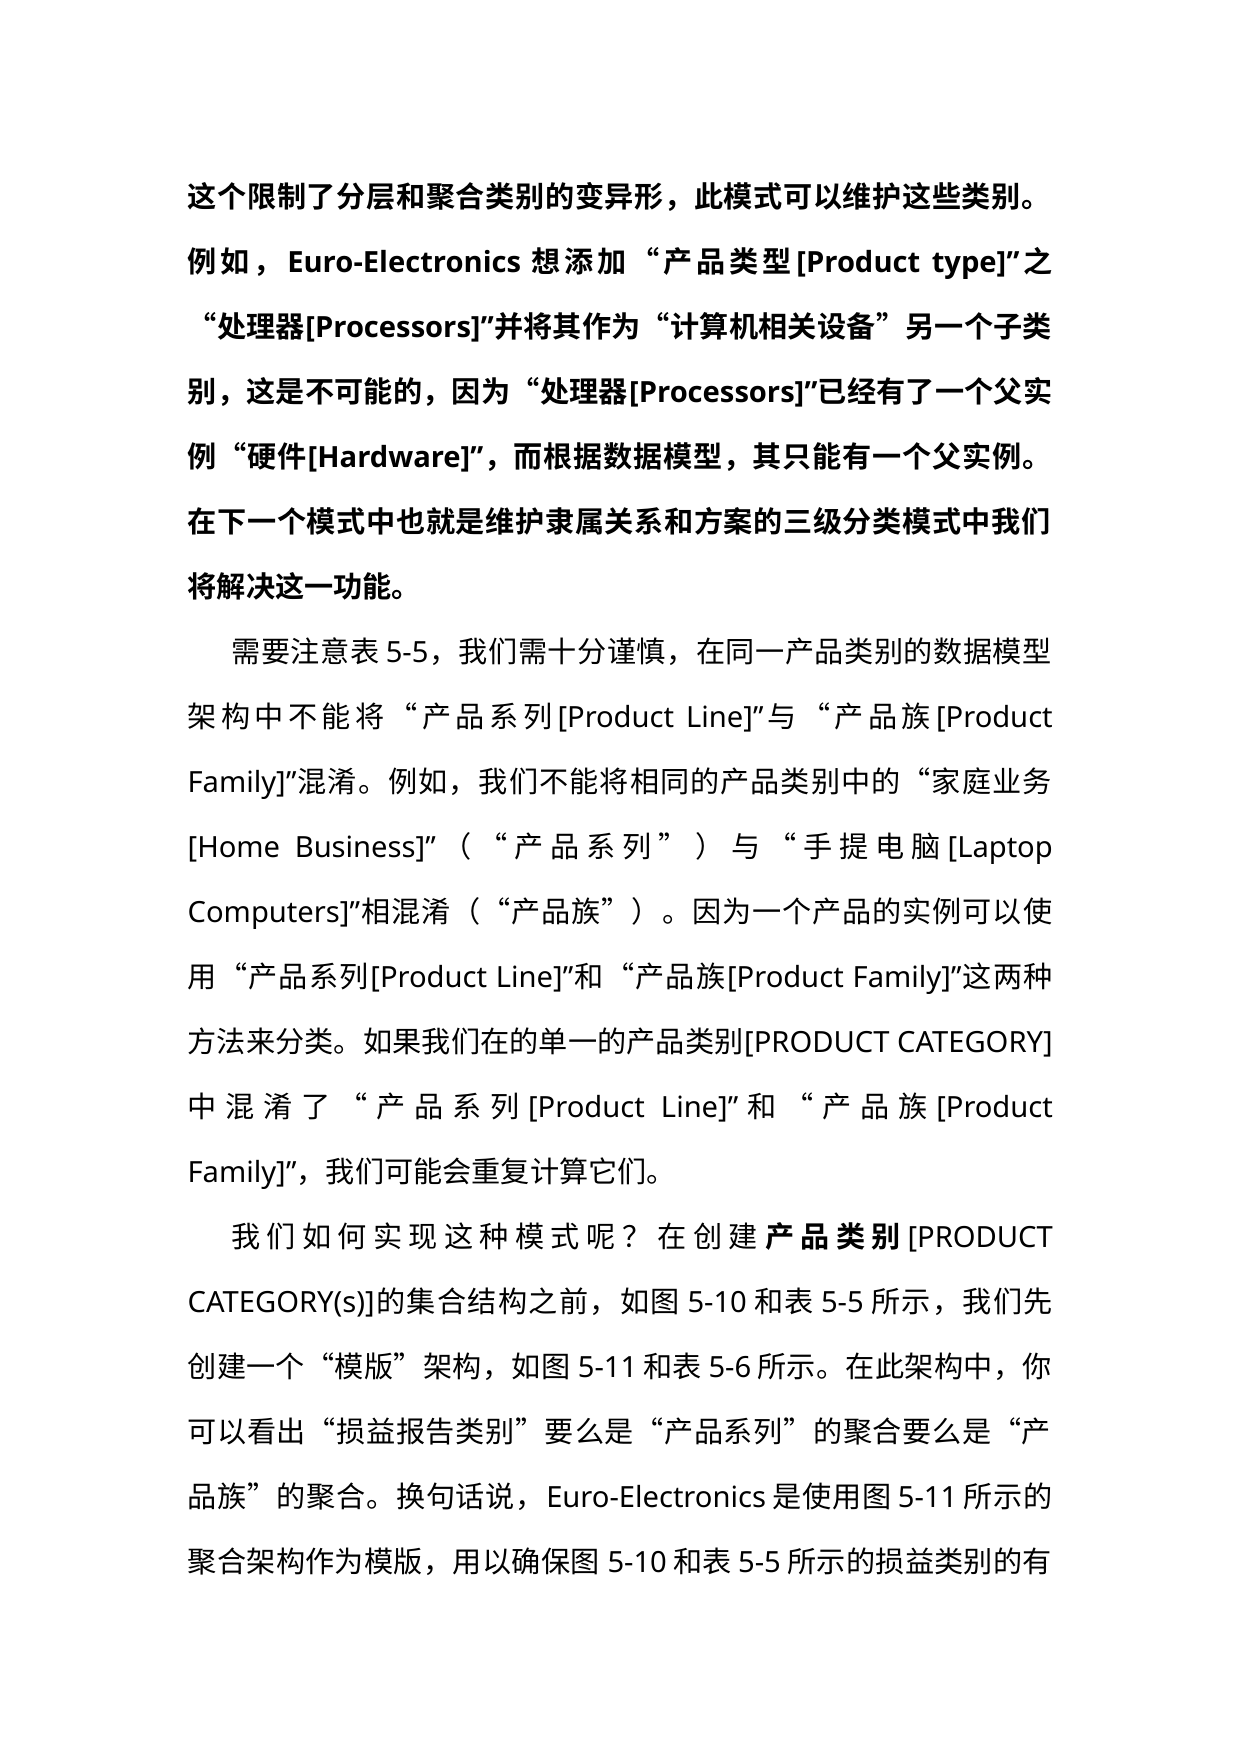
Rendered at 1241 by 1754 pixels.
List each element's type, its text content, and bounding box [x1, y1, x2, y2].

text 需要注意表5-5，我们需十分谨慎，在同一产品类别的数据模型架构中不能将“产品系列[Product Line]”与“产品族[Product Family]”混淆。例如，我们不能将相同的产品类别中的“家庭业务[Home Business]”（“产品系列”）与“手提电脑[Laptop Computers]”相混淆（“产品族”）。因为一个产品的实例可以使用“产品系列[Product Line]”和“产品族[Product Family]”这两种方法来分类。如果我们在的单一的产品类别[PRODUCT CATEGORY]中混淆了“产品系列[Product Line]”和“产品族[Product Family]”，我们可能会重复计算它们。 [187, 617, 1053, 1202]
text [187, 1202, 1053, 1592]
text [187, 162, 1053, 617]
